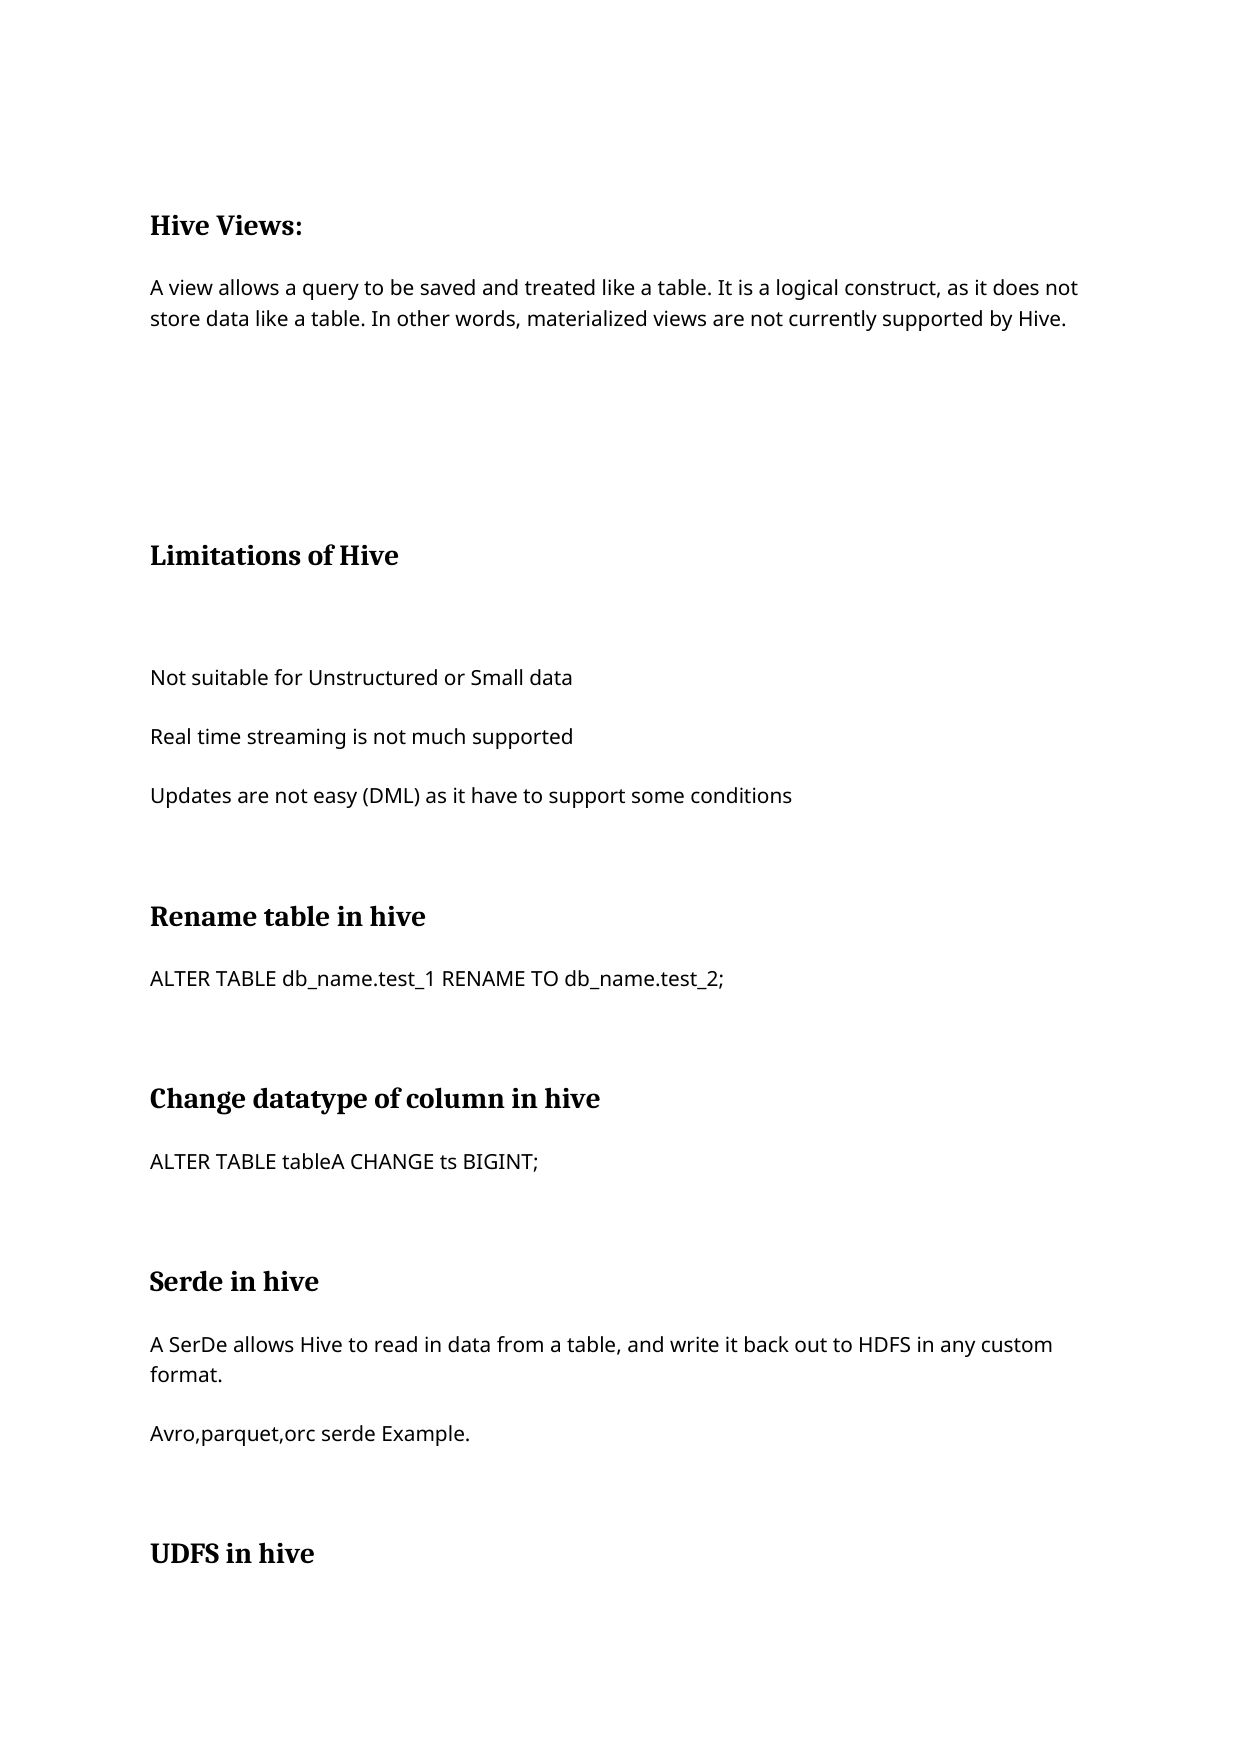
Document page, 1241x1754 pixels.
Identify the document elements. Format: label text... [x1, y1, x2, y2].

text Serde in hive [150, 1265, 1090, 1299]
text Limitations of Hive [150, 539, 1090, 573]
text Updates are not easy (DML) as it have to support some conditions [150, 782, 1090, 810]
text ALTER TABLE tableA CHANGE ts BIGINT; [150, 1147, 1090, 1176]
text Not suitable for Unstructured or Small data [150, 663, 1090, 691]
text Real time streaming is not much supported [150, 722, 1090, 751]
text Change datatype of column in hive [150, 1082, 1090, 1116]
text ALTER TABLE db_name.test_1 RENAME TO db_name.test_2; [150, 964, 1090, 993]
text Rename table in hive [150, 900, 1090, 933]
text A view allows a query to be saved and treated like a table. It is a logical construct, as it does not store data like a table. In other words, materialized views are not currently supported by Hive. [150, 273, 1090, 332]
text Avro,parquet,orc serde Example. [150, 1419, 1090, 1448]
text Hive Views: [150, 209, 1090, 242]
text A SerDe allows Hive to read in data from a table, and write it back out to HDFS in any custom format. [150, 1330, 1090, 1388]
text UDFS in hive [150, 1537, 1090, 1571]
